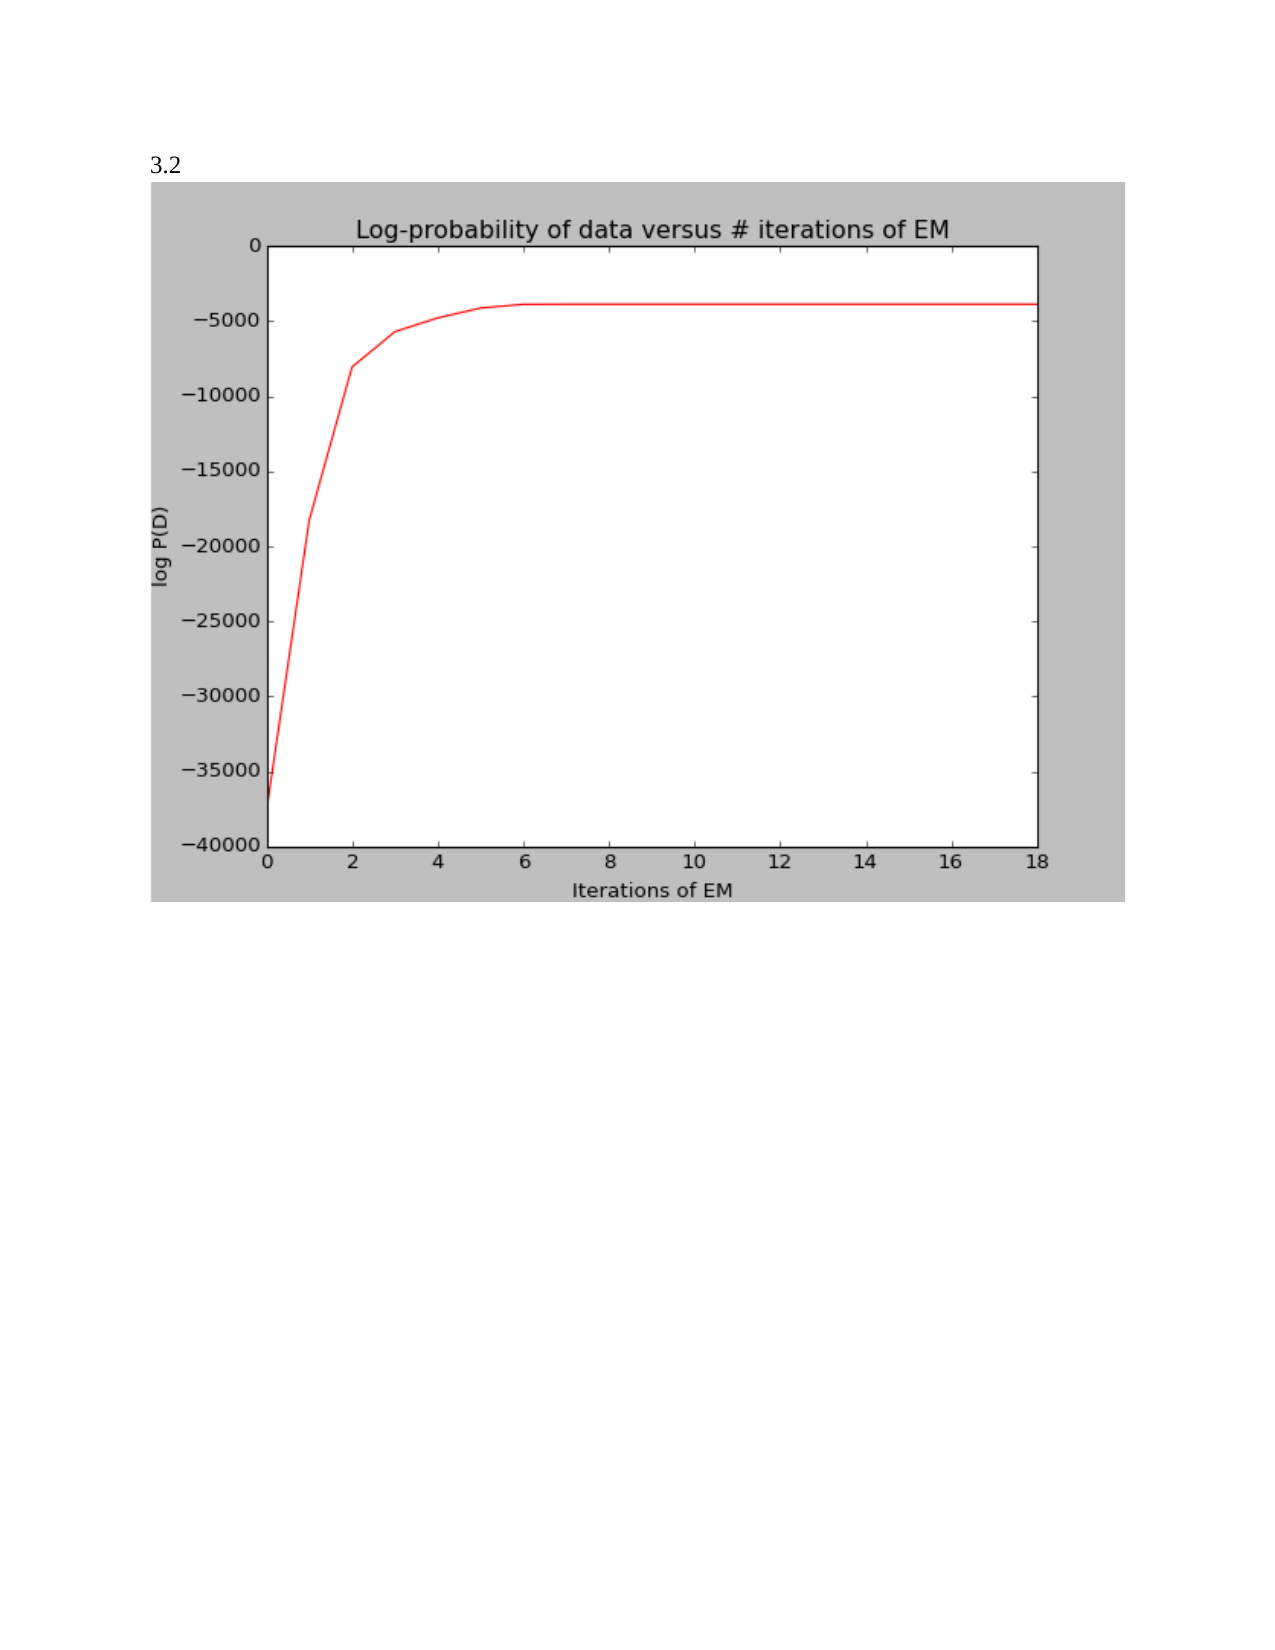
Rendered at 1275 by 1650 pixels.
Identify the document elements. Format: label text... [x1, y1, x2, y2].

picture [150, 182, 1125, 902]
text 3.2 [150, 150, 1125, 182]
